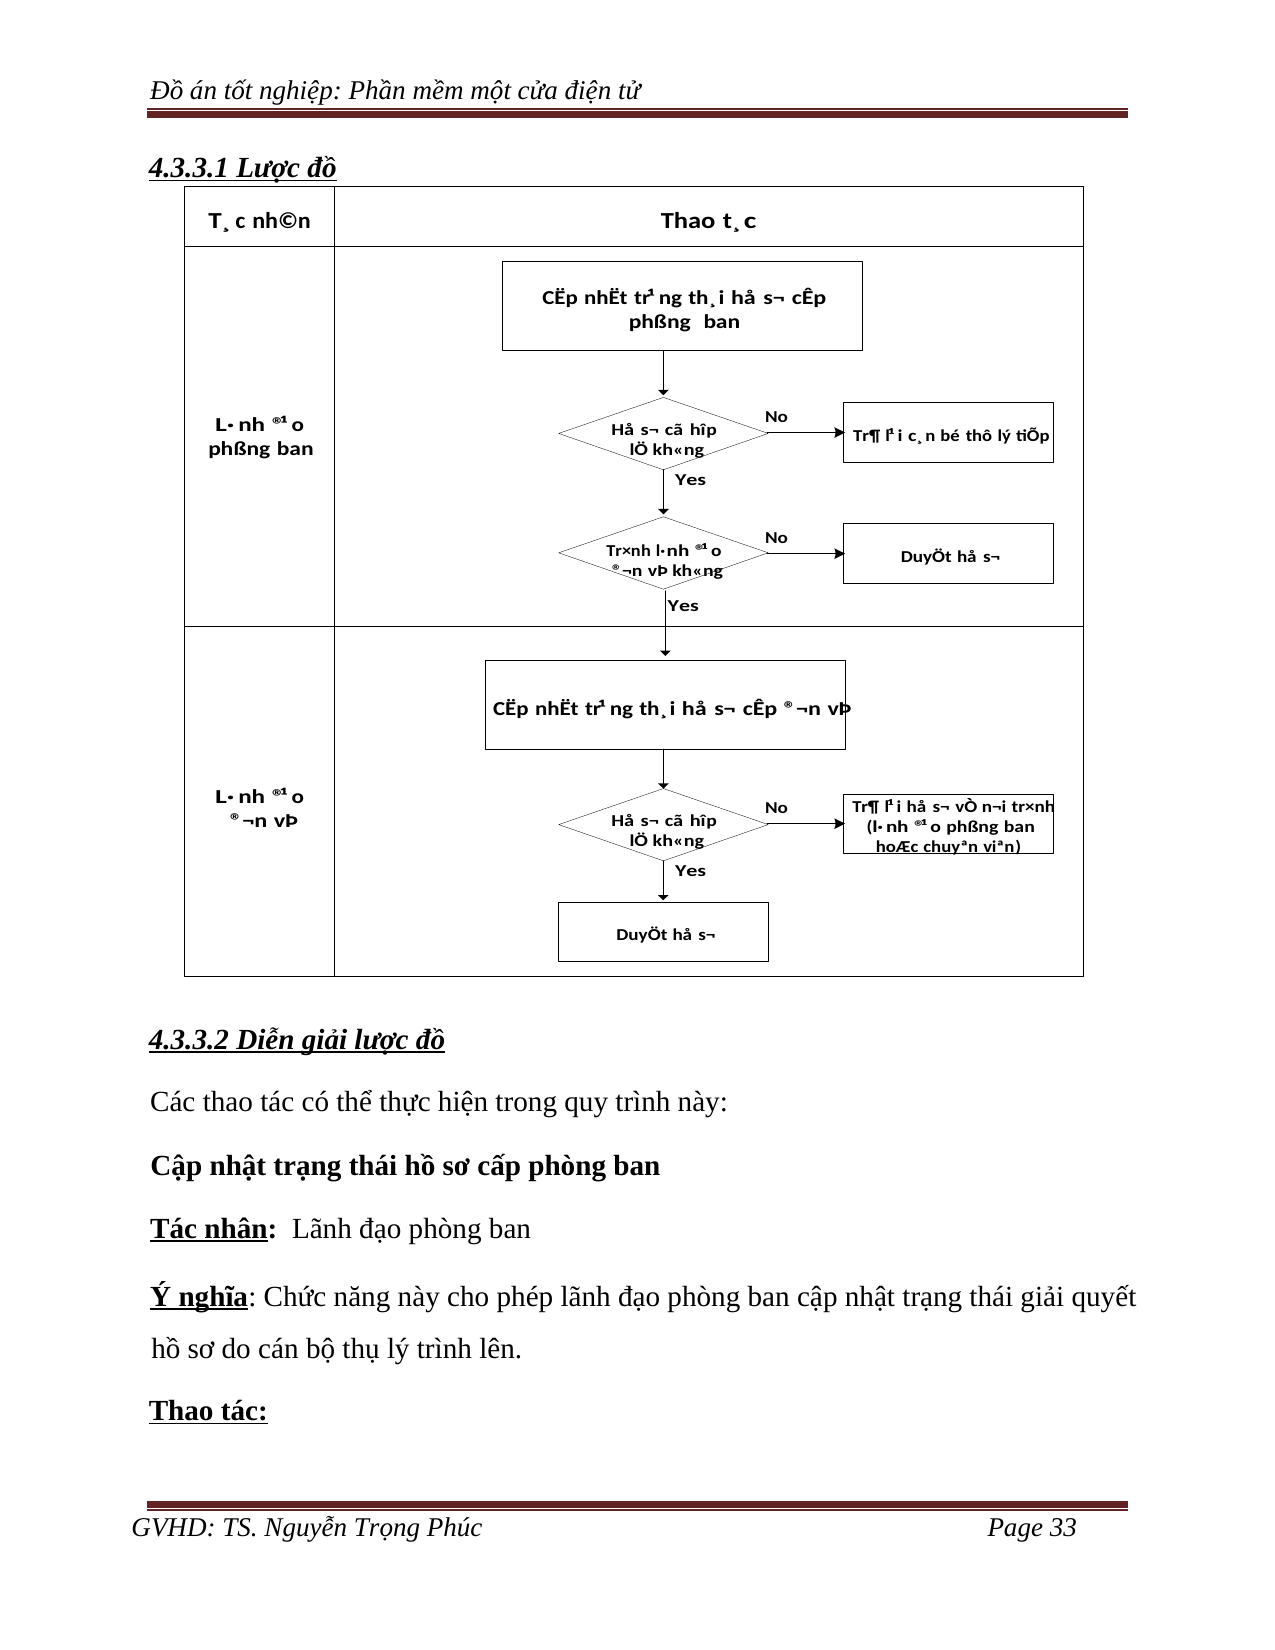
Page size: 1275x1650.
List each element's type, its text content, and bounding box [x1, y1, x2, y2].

text Ý nghĩa: Chức năng này cho phép lãnh đạo phòng ban cập nhật trạng thái giải quyết hồ sơ do cán bộ thụ lý trình lên. [150, 1279, 1137, 1364]
text Thao tác: [148, 1393, 1194, 1427]
text Cập nhật trạng thái hồ sơ cấp phòng ban [150, 1148, 1194, 1182]
subtitle 4.3.3.1 Lược đồ [148, 151, 544, 184]
subtitle 4.3.3.2 Diễn giải lược đồ [148, 1022, 544, 1055]
text Các thao tác có thể thực hiện trong quy trình này: [150, 1084, 1194, 1117]
text Tác nhân: Lãnh đạo phòng ban [150, 1211, 1194, 1244]
